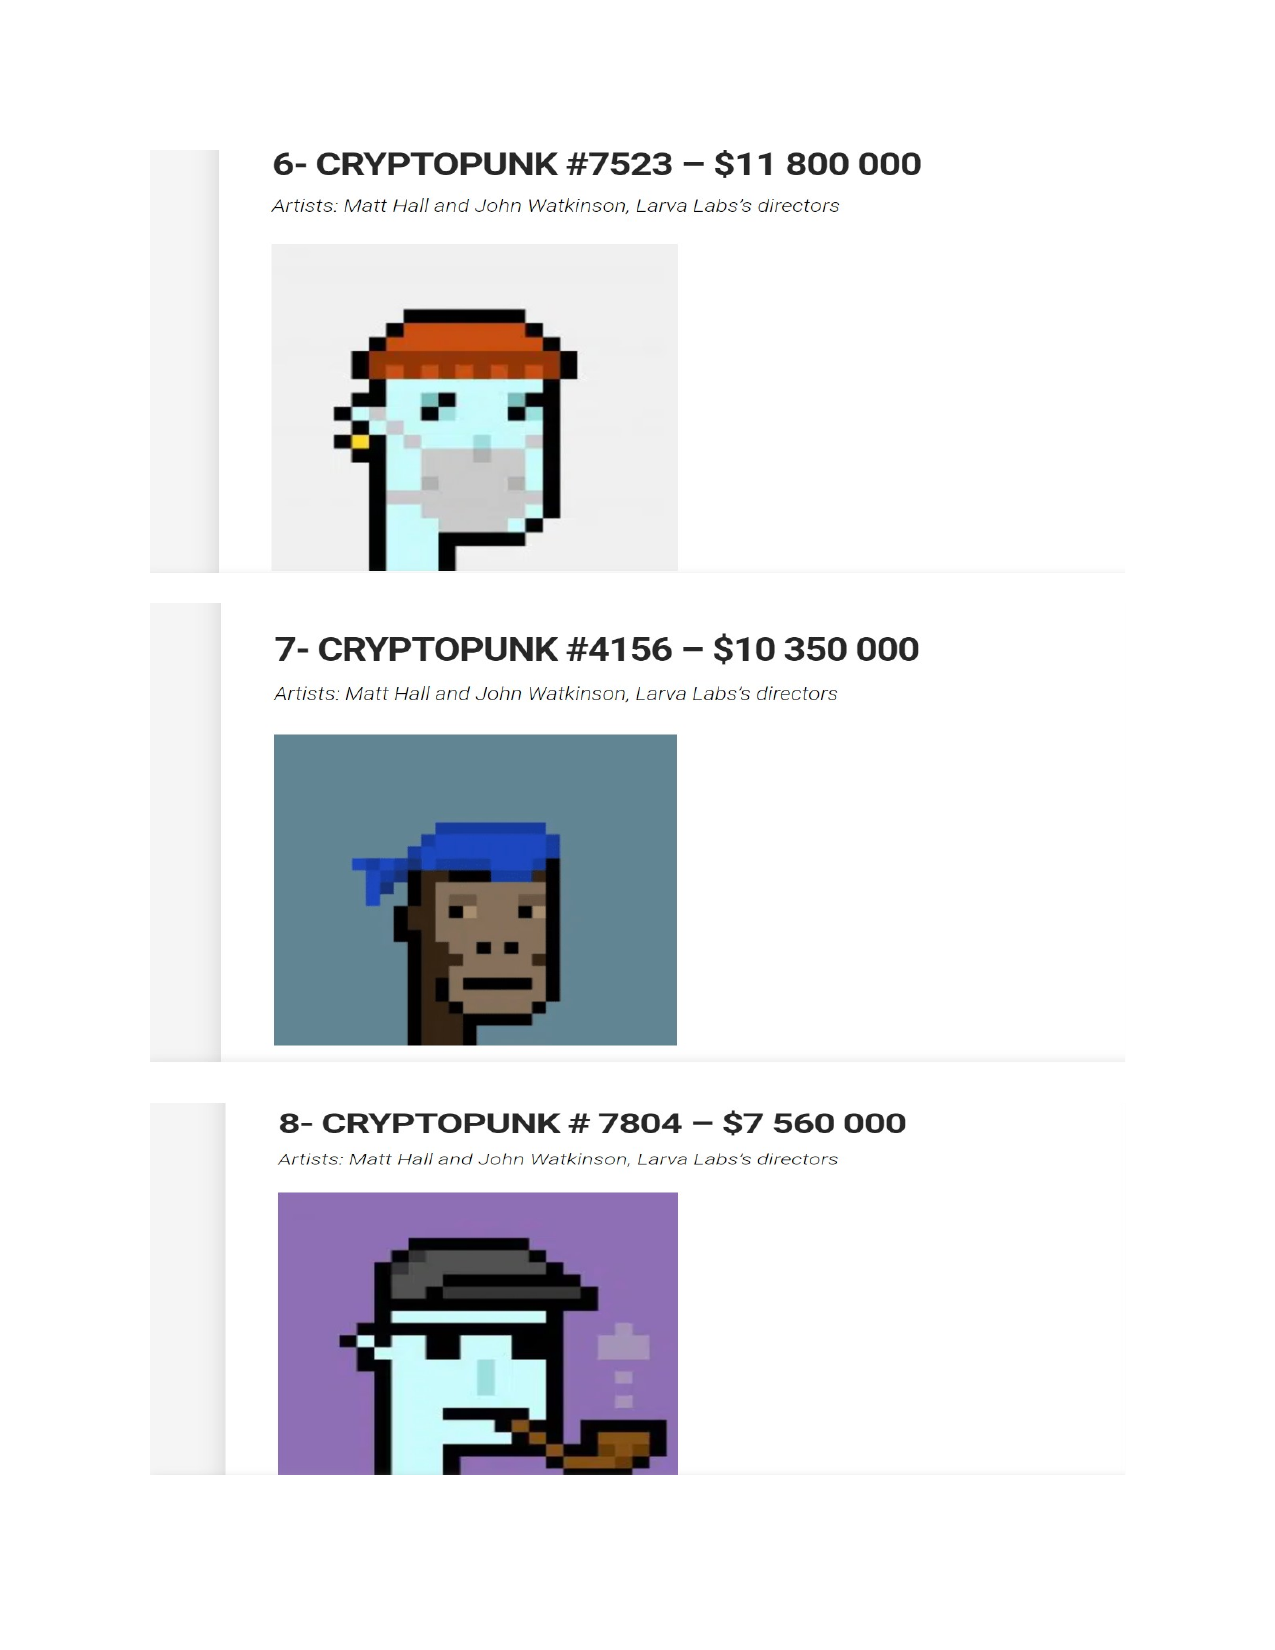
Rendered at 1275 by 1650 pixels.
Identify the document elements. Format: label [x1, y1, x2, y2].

picture [150, 150, 1125, 573]
picture [150, 603, 1125, 1063]
picture [150, 1093, 1125, 1475]
